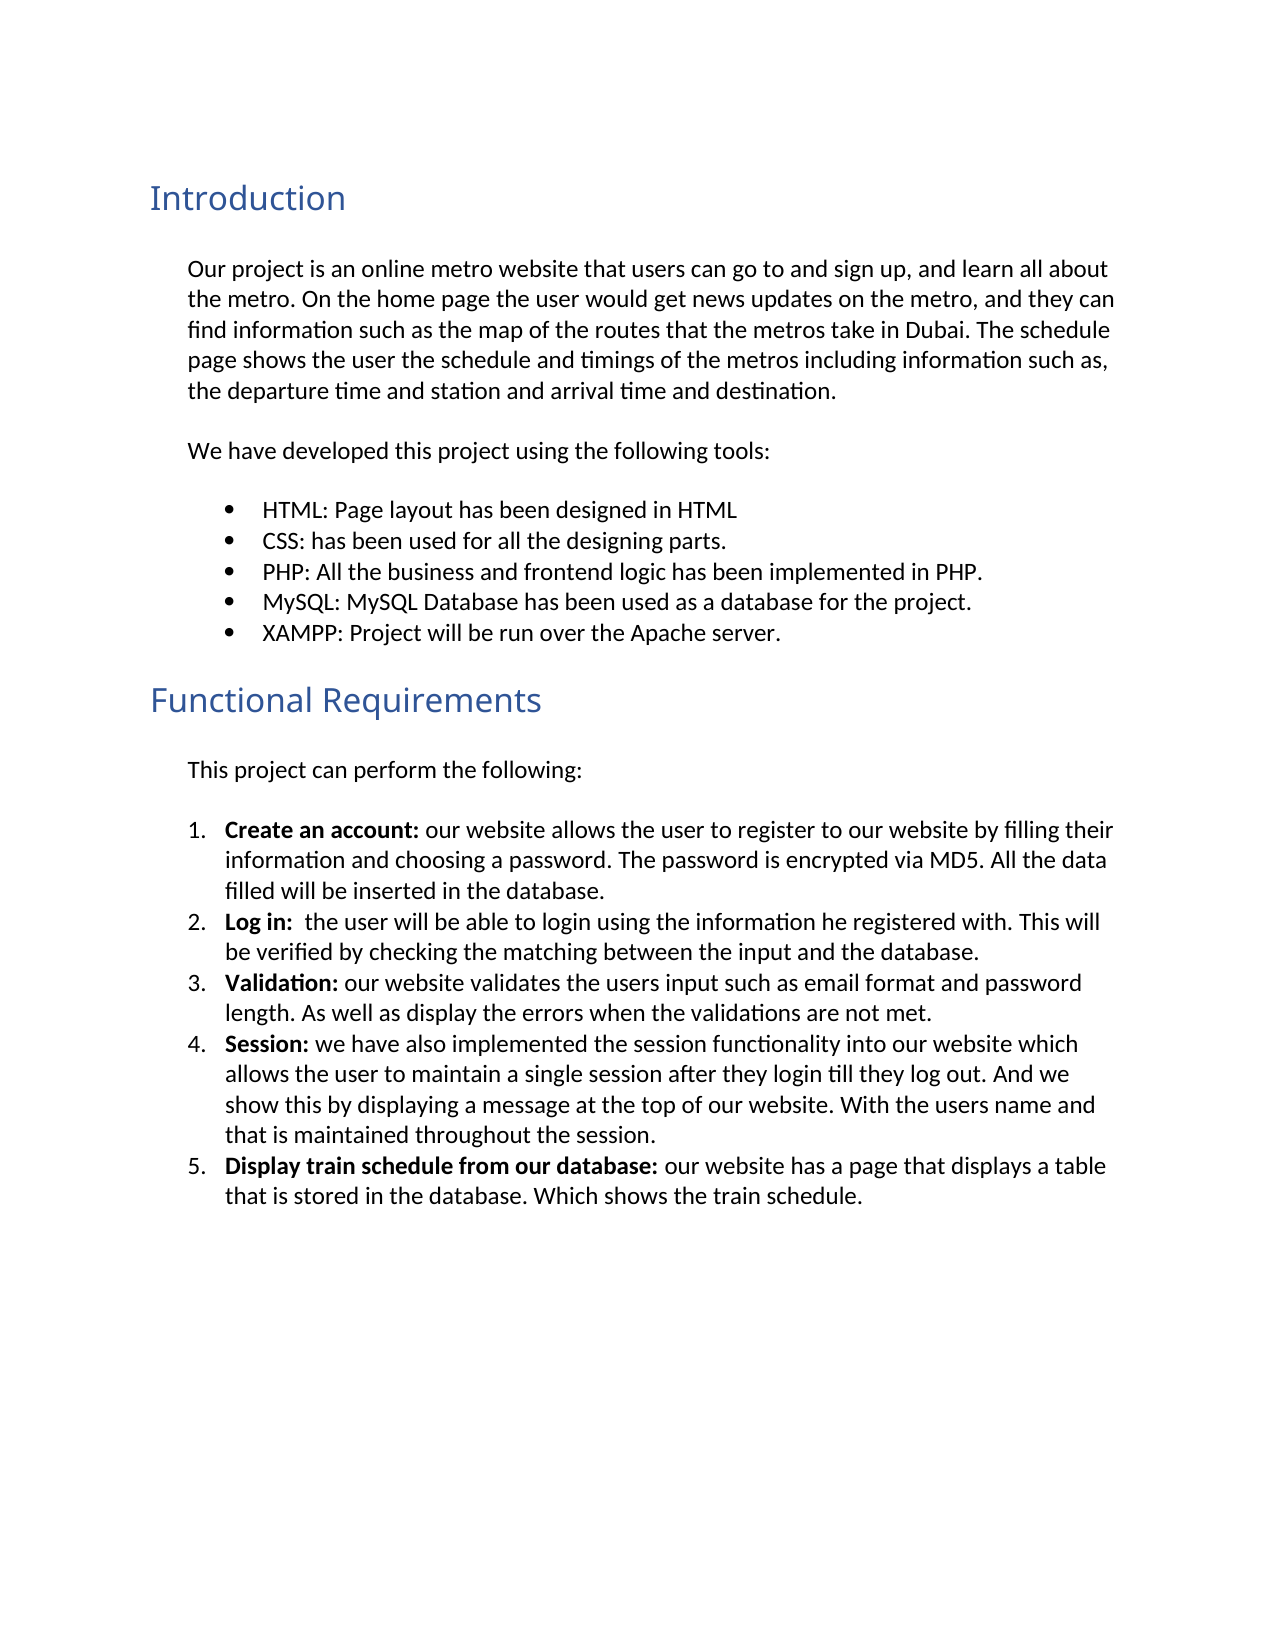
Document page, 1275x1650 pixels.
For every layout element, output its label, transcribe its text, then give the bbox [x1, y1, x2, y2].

list MySQL: MySQL Database has been used as a database for the project. [225, 586, 1125, 617]
list PHP: All the business and frontend logic has been implemented in PHP. [225, 556, 1125, 586]
subtitle Functional Requirements [150, 676, 1125, 722]
list CSS: has been used for all the designing parts. [225, 525, 1125, 556]
text This project can perform the following: [187, 754, 1125, 785]
list Validation: our website validates the users input such as email format and password length. As well as display the errors when the validations are not met. [187, 967, 1125, 1028]
list XAMPP: Project will be run over the Apache server. [225, 617, 1125, 647]
subtitle Introduction [150, 175, 1125, 220]
text We have developed this project using the following tools: [187, 435, 1125, 465]
list HTML: Page layout has been designed in HTML [225, 494, 1125, 525]
list Log in: the user will be able to login using the information he registered with. This will be verified by checking the matching between the input and the database. [187, 906, 1125, 967]
list Session: we have also implemented the session functionality into our website which allows the user to maintain a single session after they login till they log out. And we show this by displaying a message at the top of our website. With the users name and that is maintained throughout the session. [187, 1028, 1125, 1150]
text Our project is an online metro website that users can go to and sign up, and learn all about the metro. On the home page the user would get news updates on the metro, and they can find information such as the map of the routes that the metros take in Dubai. The schedule page shows the user the schedule and timings of the metros including information such as, the departure time and station and arrival time and destination. [187, 253, 1125, 406]
list Create an account: our website allows the user to register to our website by filling their information and choosing a password. The password is encrypted via MD5. All the data filled will be inserted in the database. [187, 814, 1125, 906]
list Display train schedule from our database: our website has a page that displays a table that is stored in the database. Which shows the train schedule. [187, 1150, 1125, 1211]
